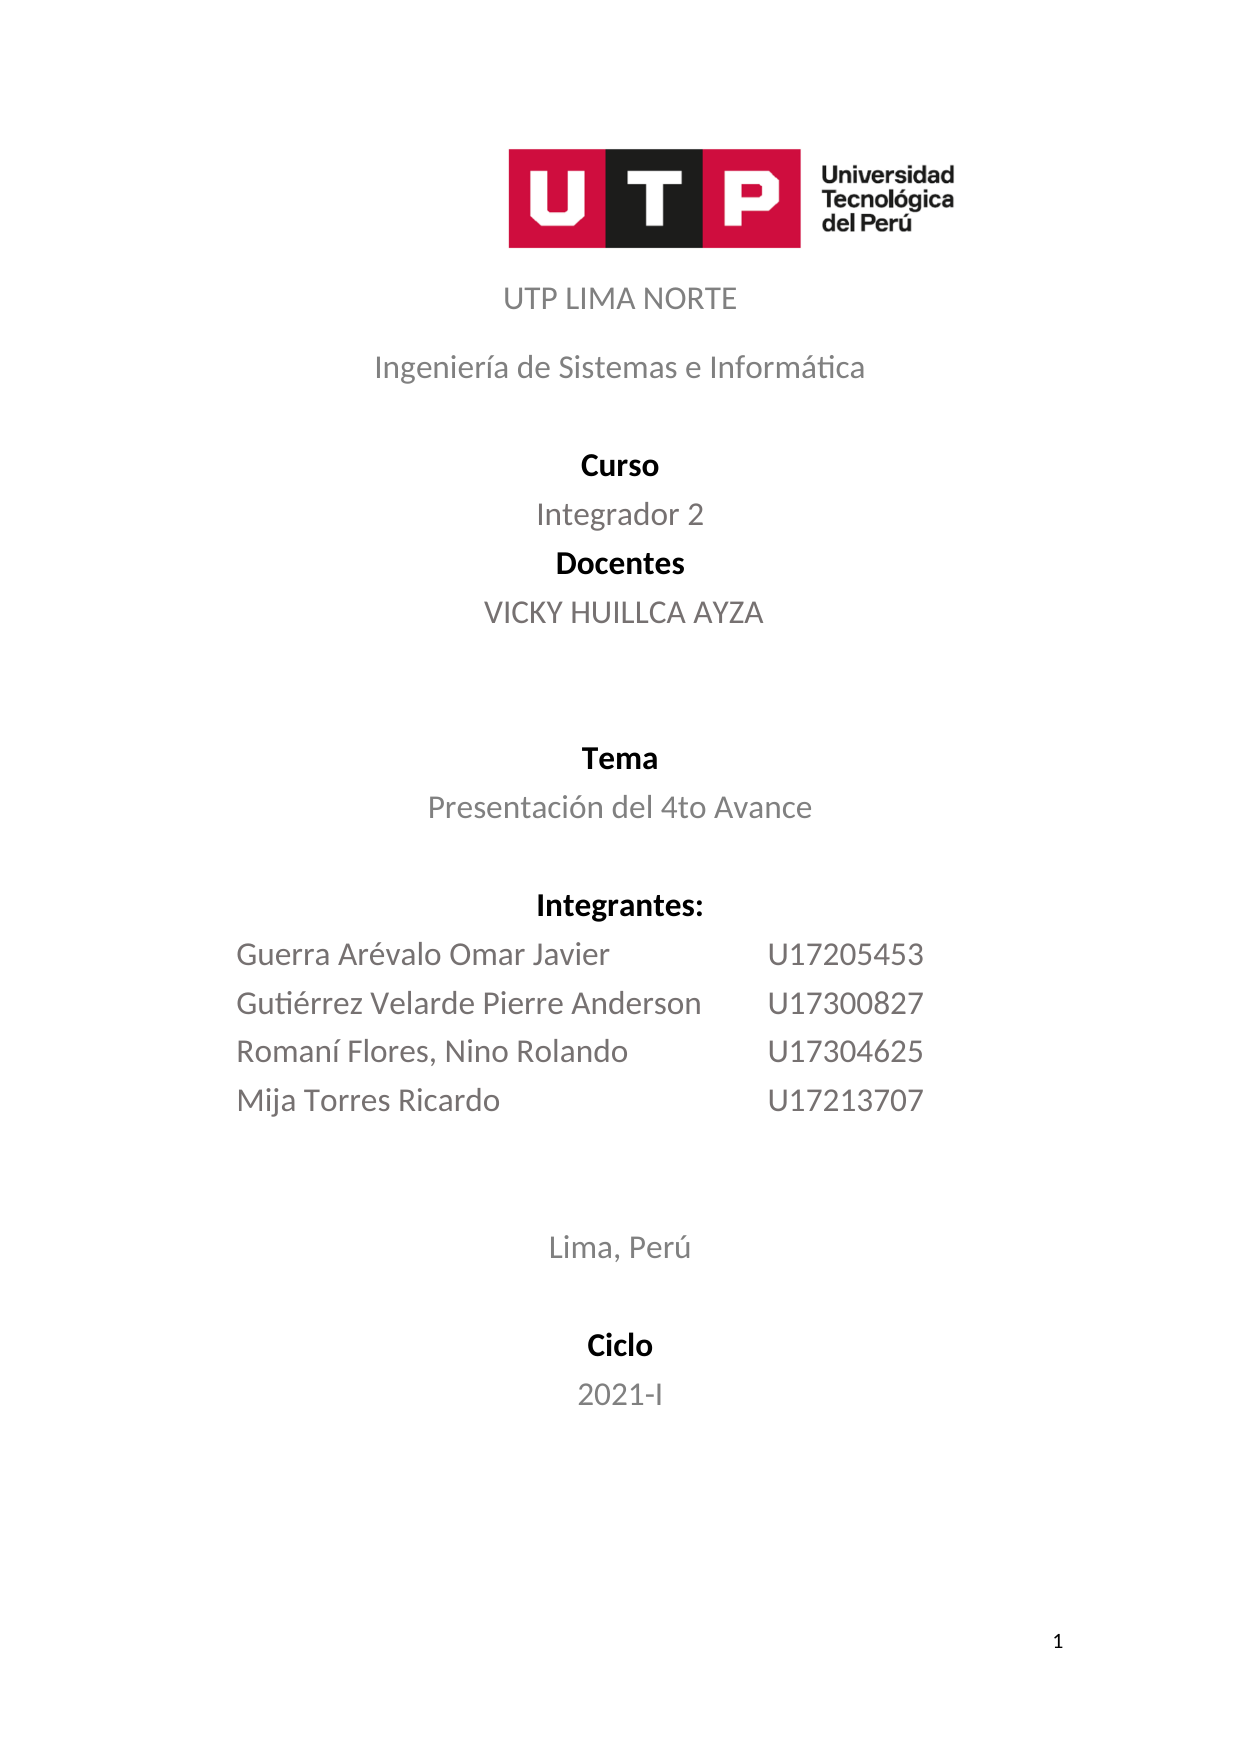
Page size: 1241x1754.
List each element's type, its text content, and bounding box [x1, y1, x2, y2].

text Integrador 2 [177, 493, 1063, 534]
text Docentes [177, 542, 1063, 583]
text Guerra Arévalo Omar Javier U17205453 [236, 933, 1063, 973]
text Curso [177, 444, 1063, 485]
text Ciclo [177, 1324, 1063, 1364]
picture [505, 147, 957, 251]
text Integrantes: [177, 884, 1063, 925]
text Romaní Flores, Nino Rolando U17304625 [236, 1031, 1063, 1071]
text Gutiérrez Velarde Pierre Anderson U17300827 [236, 982, 1063, 1022]
text Ingeniería de Sistemas e Informática [177, 347, 1063, 387]
text UTP LIMA NORTE [177, 277, 1063, 318]
text Lima, Perú [177, 1226, 1063, 1267]
text Presentación del 4to Avance [177, 786, 1063, 827]
text 2021-I [177, 1372, 1063, 1413]
text Mija Torres Ricardo U17213707 [236, 1079, 1063, 1120]
text Tema [177, 737, 1063, 778]
text VICKY HUILLCA AYZA [177, 591, 1063, 632]
